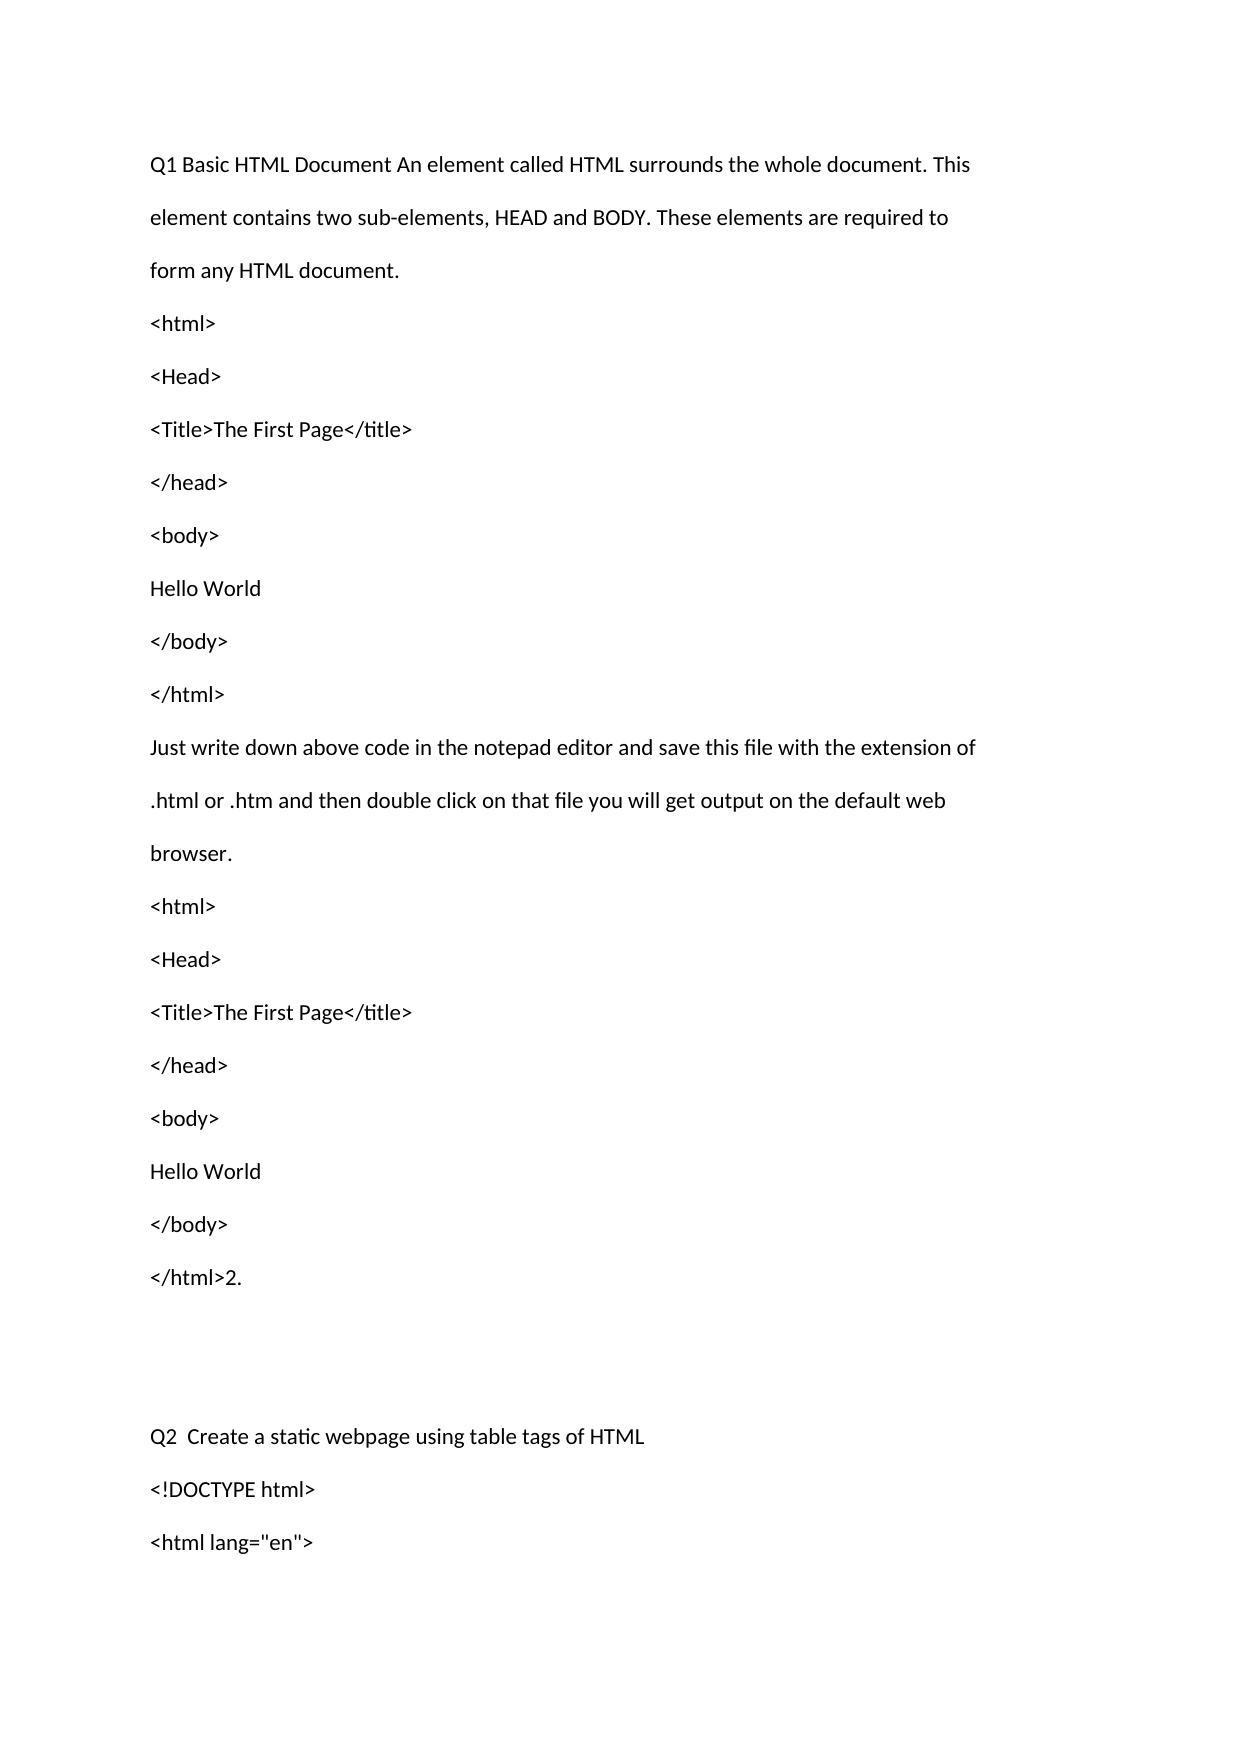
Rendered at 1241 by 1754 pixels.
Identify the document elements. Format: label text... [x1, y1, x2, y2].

text </head> [150, 1051, 1090, 1079]
text .html or .htm and then double click on that file you will get output on the default web [150, 786, 1090, 814]
text Q2 Create a static webpage using table tags of HTML [150, 1422, 1090, 1451]
text element contains two sub-elements, HEAD and BODY. These elements are required to [150, 203, 1090, 231]
text Hello World [150, 574, 1090, 602]
text </html> [150, 680, 1090, 708]
text Just write down above code in the notepad editor and save this file with the extension of [150, 733, 1090, 761]
text </head> [150, 468, 1090, 496]
text <Title>The First Page</title> [150, 415, 1090, 443]
text </body> [150, 627, 1090, 655]
text <html lang="en"> [150, 1528, 1090, 1557]
text Hello World [150, 1157, 1090, 1185]
text </body> [150, 1210, 1090, 1238]
text <body> [150, 521, 1090, 549]
text form any HTML document. [150, 256, 1090, 284]
text <Head> [150, 362, 1090, 390]
text <Title>The First Page</title> [150, 998, 1090, 1026]
text <html> [150, 309, 1090, 337]
text <body> [150, 1104, 1090, 1132]
text <html> [150, 892, 1090, 920]
text browser. [150, 839, 1090, 867]
text </html>2. [150, 1263, 1090, 1291]
text Q1 Basic HTML Document An element called HTML surrounds the whole document. This [150, 150, 1090, 178]
text <!DOCTYPE html> [150, 1476, 1090, 1503]
text <Head> [150, 945, 1090, 973]
